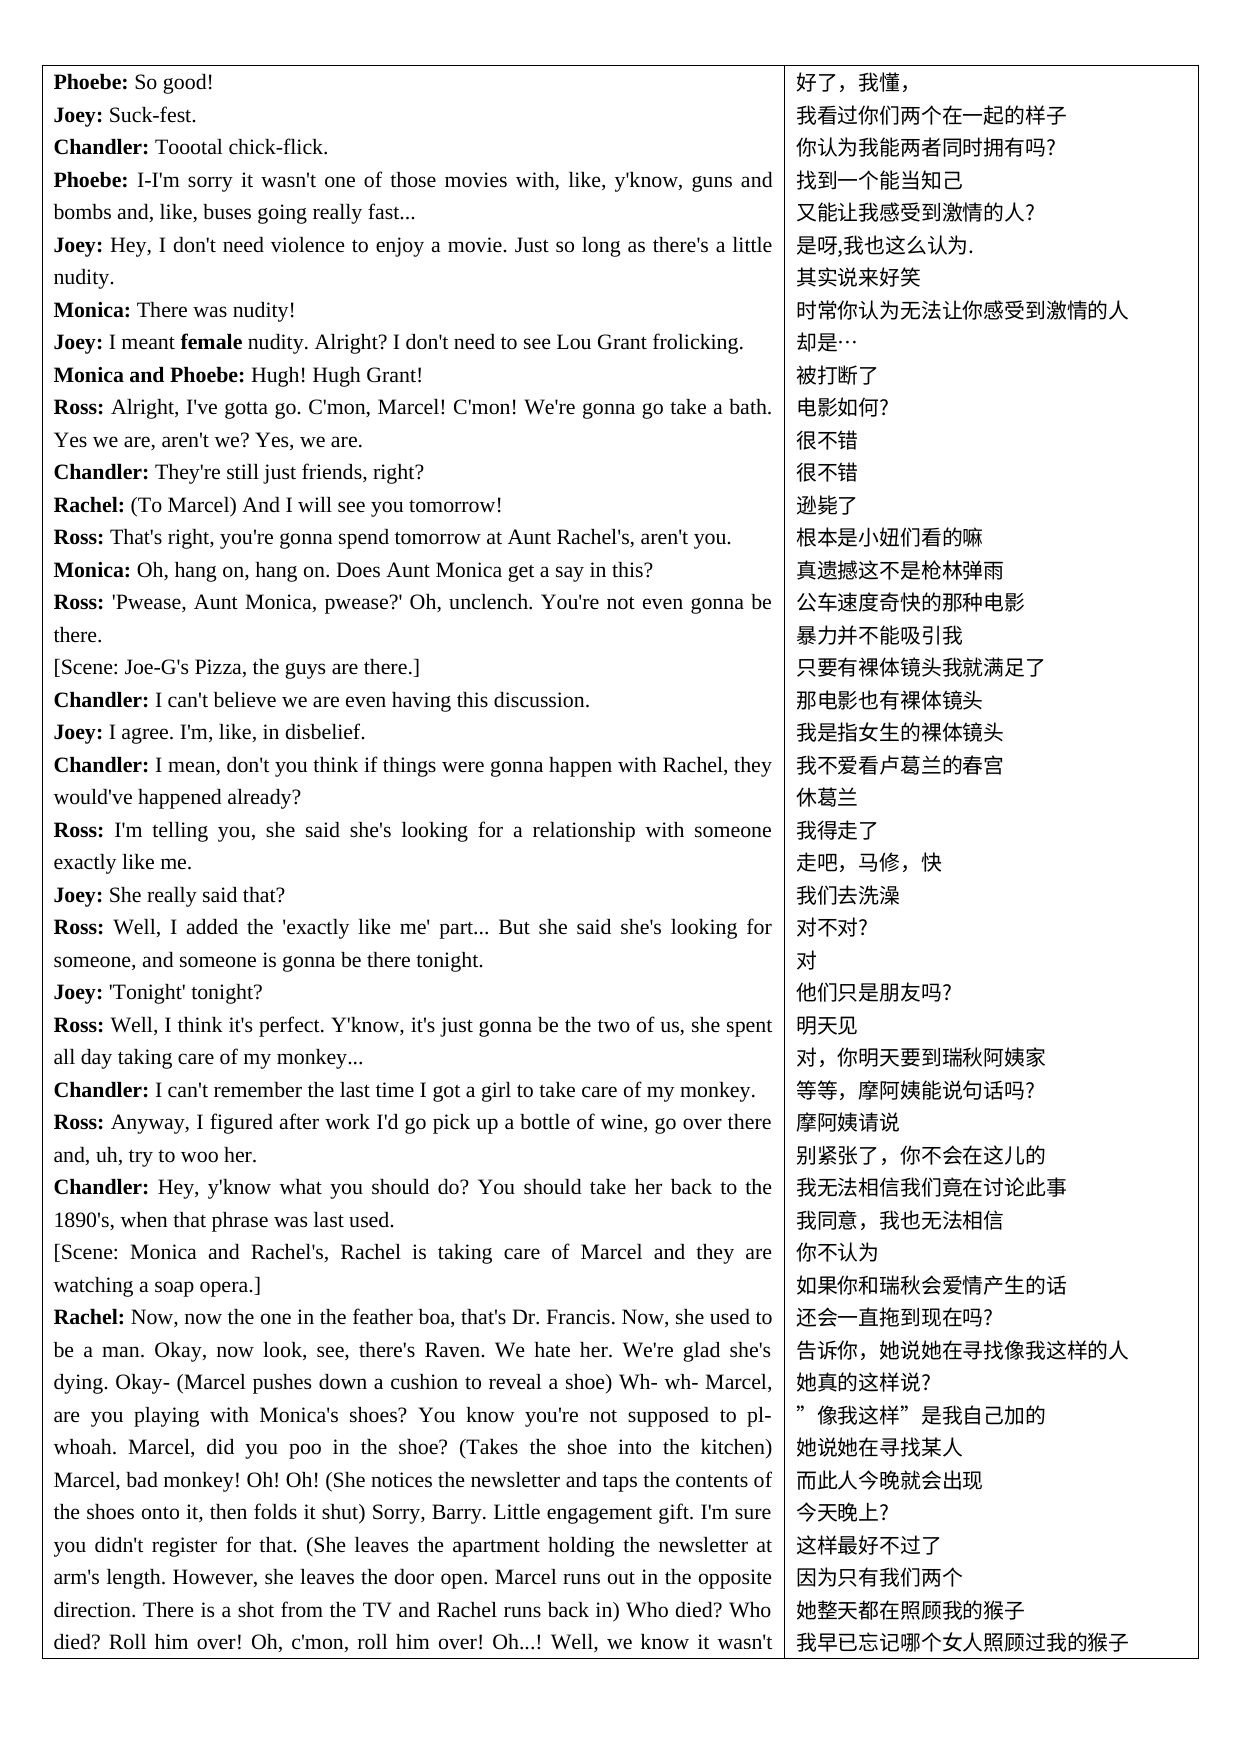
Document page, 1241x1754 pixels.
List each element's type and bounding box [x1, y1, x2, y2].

table_header [785, 66, 1198, 1658]
table_header [43, 66, 784, 1658]
